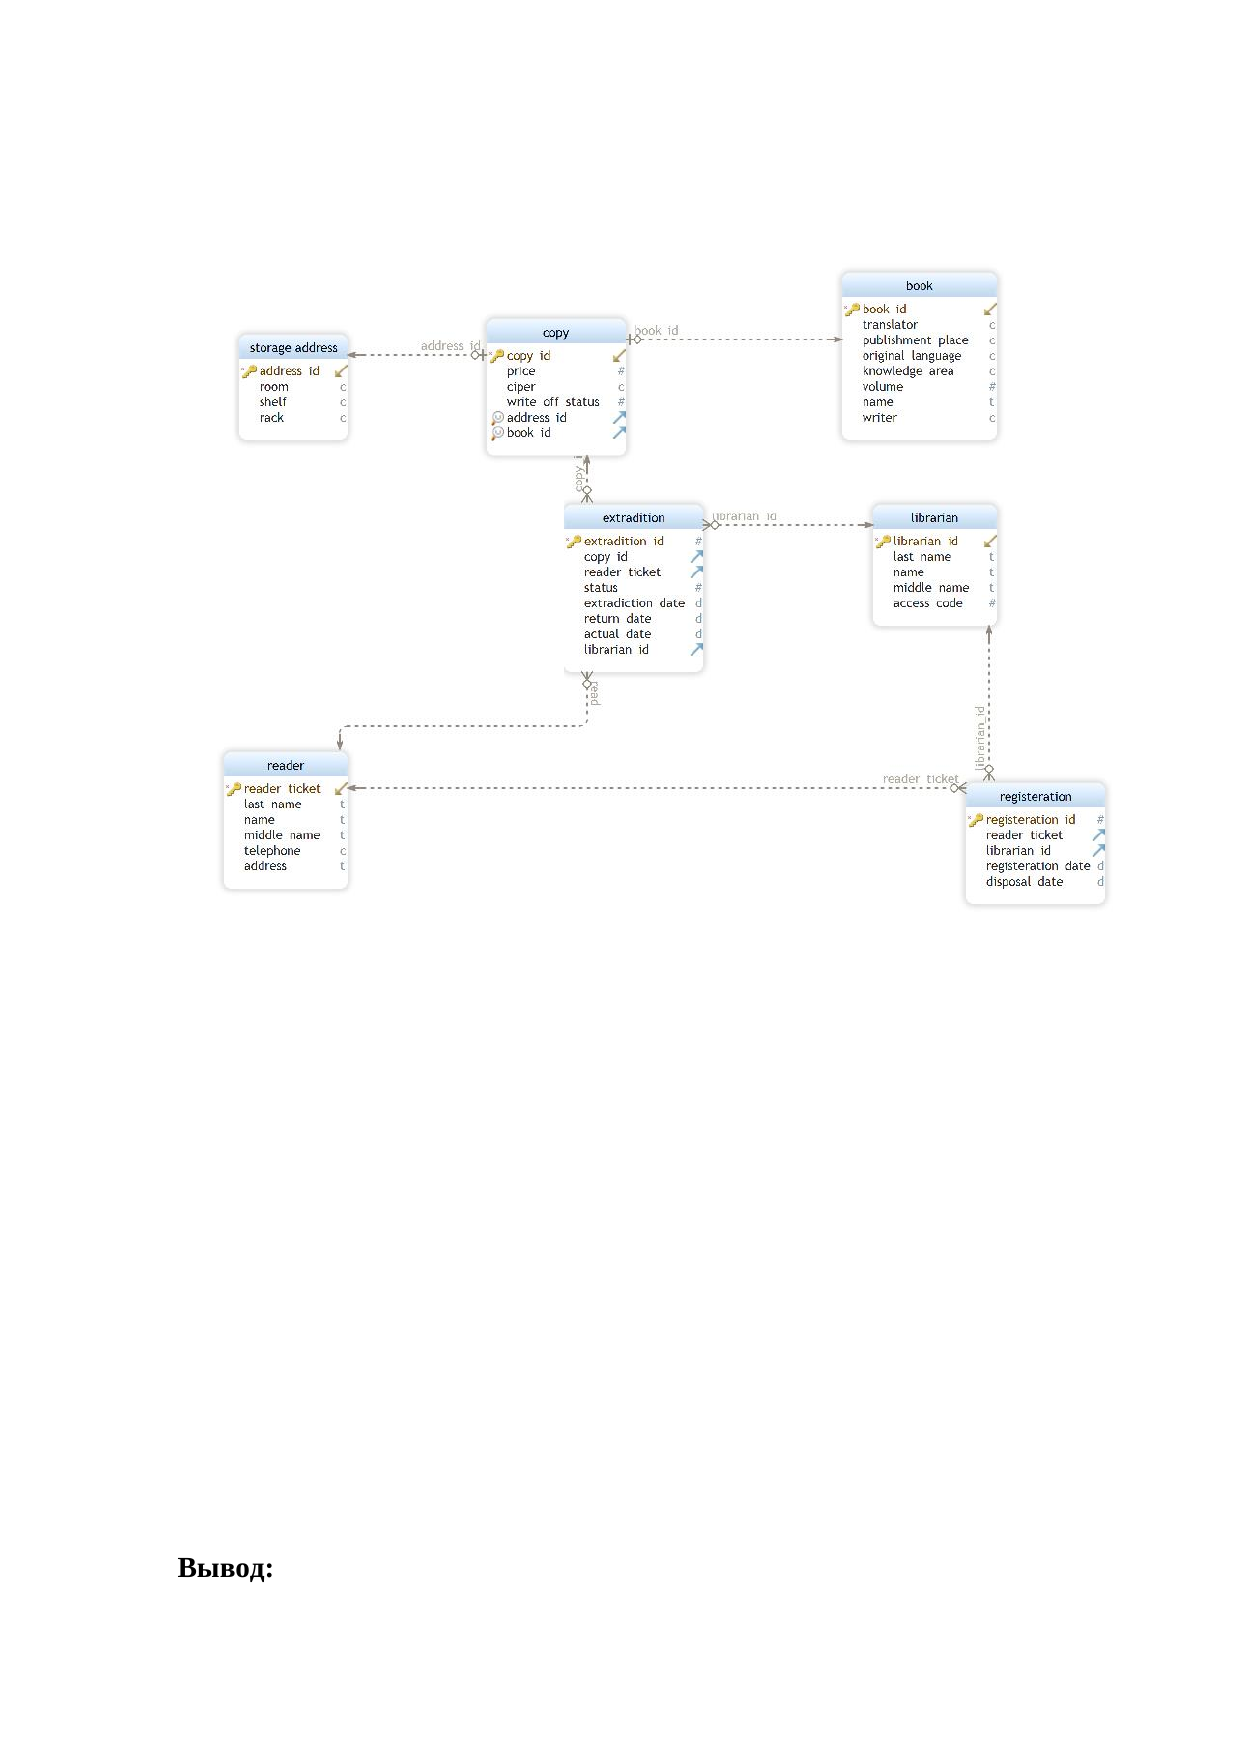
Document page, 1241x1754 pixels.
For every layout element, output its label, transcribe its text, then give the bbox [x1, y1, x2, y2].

picture [177, 223, 1151, 950]
text Вывод: [177, 1550, 1152, 1583]
